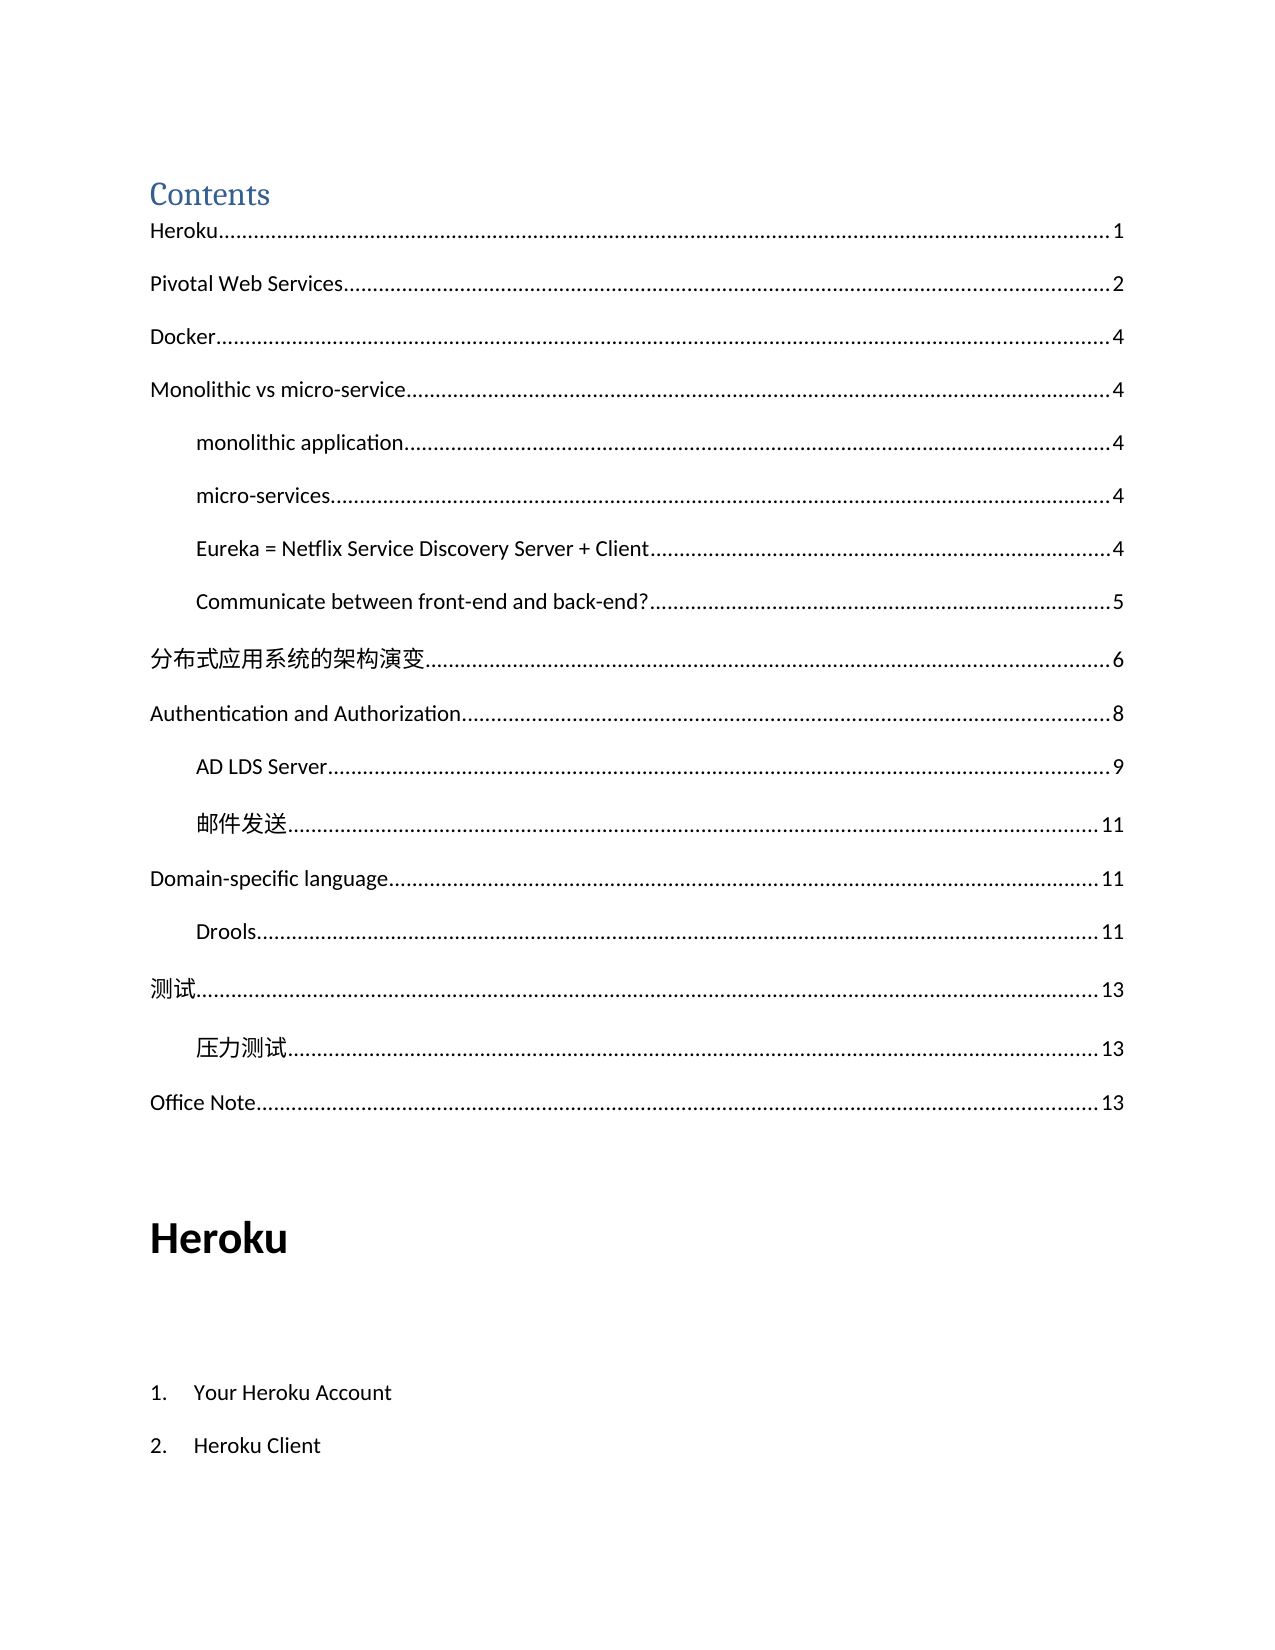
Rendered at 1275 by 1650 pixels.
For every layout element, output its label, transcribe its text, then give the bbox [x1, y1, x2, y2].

list Heroku Client [150, 1431, 1125, 1459]
subtitle Heroku [150, 1209, 1125, 1265]
list Your Heroku Account [150, 1378, 1125, 1406]
